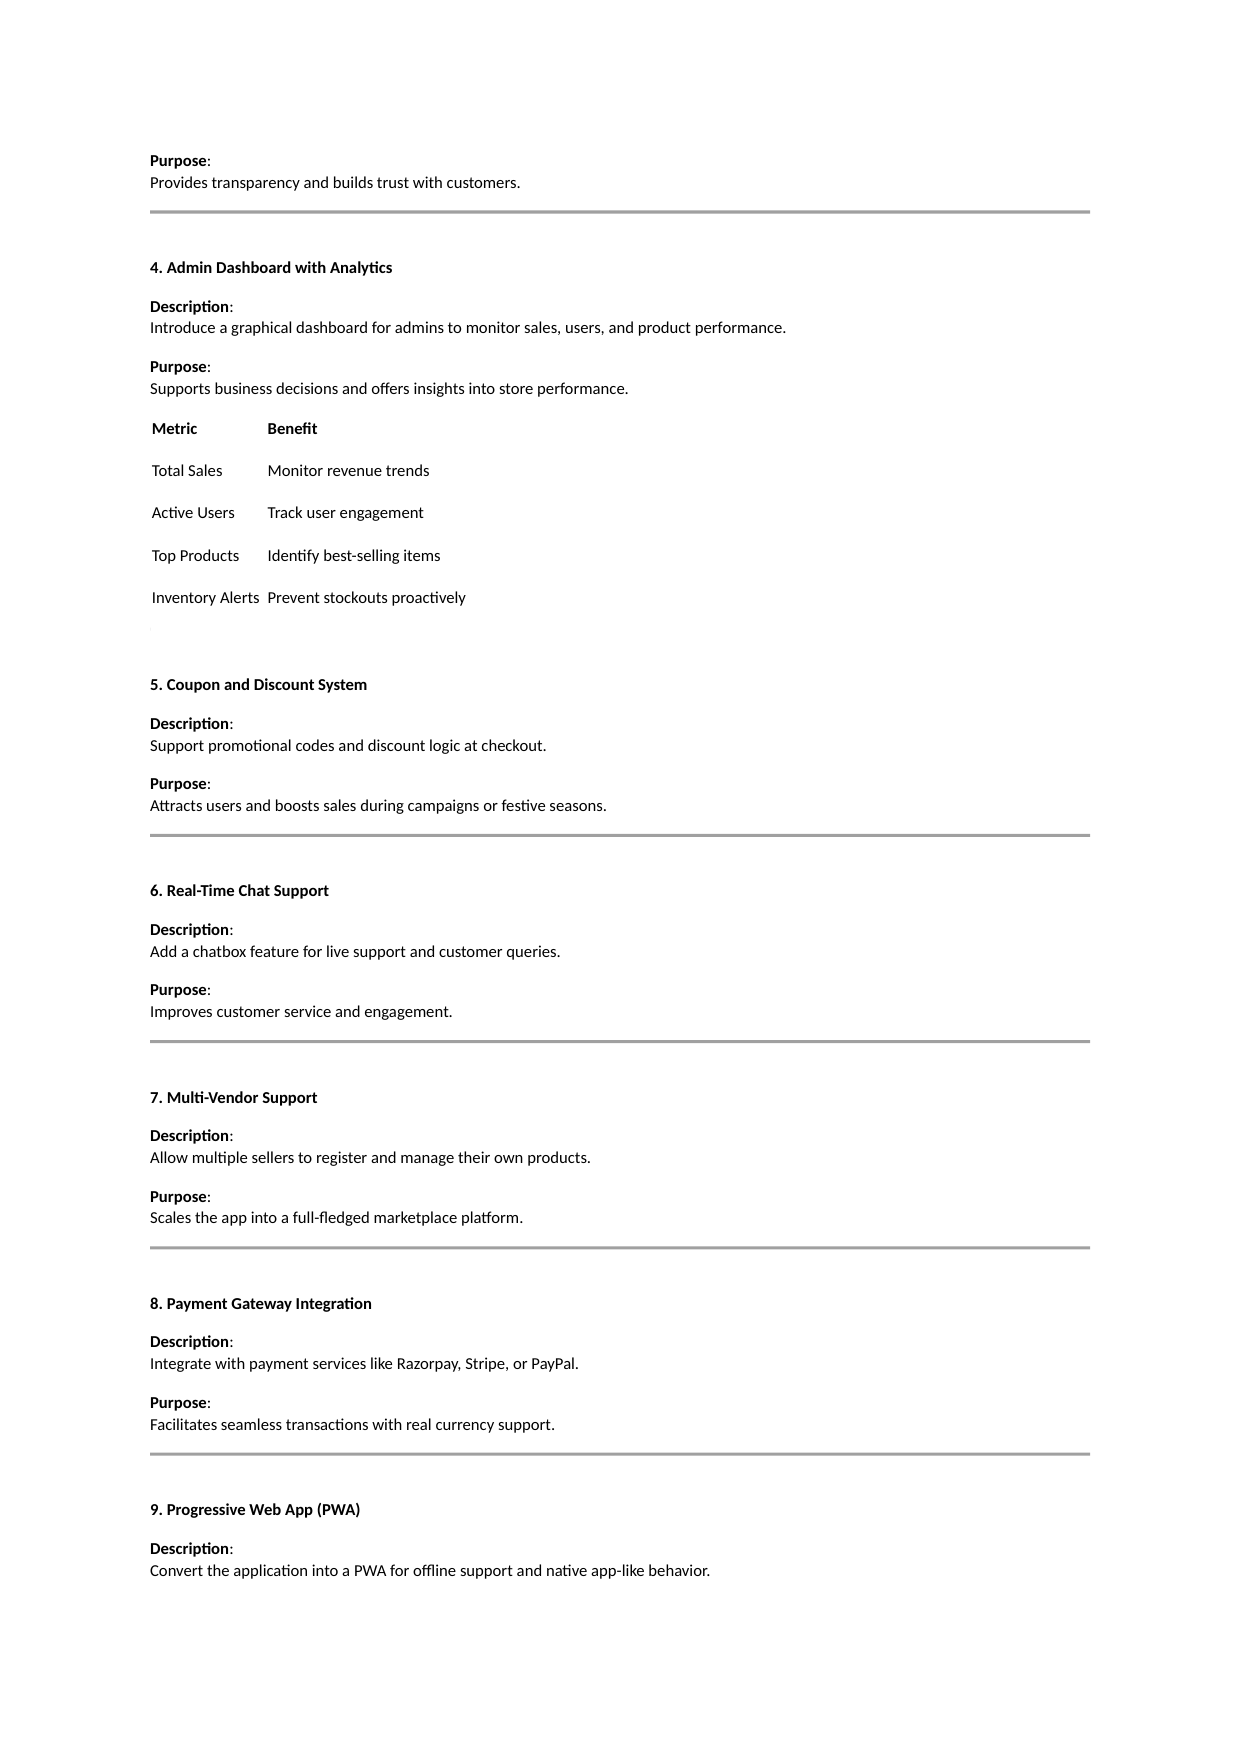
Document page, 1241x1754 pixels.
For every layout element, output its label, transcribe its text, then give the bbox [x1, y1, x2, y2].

table_cell Total Sales [150, 459, 266, 501]
text 6. Real-Time Chat Support [150, 881, 1090, 901]
table_cell Track user engagement [266, 501, 472, 543]
text Description: Introduce a graphical dashboard for admins to monitor sales, users, and product performance. [150, 296, 1090, 338]
text 8. Payment Gateway Integration [150, 1293, 1090, 1313]
text 7. Multi-Vendor Support [150, 1087, 1090, 1107]
text 5. Coupon and Discount System [150, 674, 1090, 695]
text 4. Admin Dashboard with Analytics [150, 257, 1090, 278]
text Purpose: Attracts users and boosts sales during campaigns or festive seasons. [150, 773, 1090, 816]
table_cell Inventory Alerts [150, 585, 266, 628]
text Description: Allow multiple sellers to register and manage their own products. [150, 1126, 1090, 1168]
text Purpose: Scales the app into a full-fledged marketplace platform. [150, 1186, 1090, 1228]
table_cell Prevent stockouts proactively [266, 585, 472, 628]
table_cell Identify best-selling items [266, 543, 472, 585]
table_cell Active Users [150, 501, 266, 543]
text Description: Add a chatbox feature for live support and customer queries. [150, 919, 1090, 961]
text Purpose: Supports business decisions and offers insights into store performance. [150, 356, 1090, 398]
text Purpose: Facilitates seamless transactions with real currency support. [150, 1392, 1090, 1434]
text Description: Integrate with payment services like Razorpay, Stripe, or PayPal. [150, 1332, 1090, 1374]
table_cell Top Products [150, 543, 266, 585]
text Purpose: Provides transparency and builds trust with customers. [150, 150, 1090, 192]
table_header Metric [150, 417, 266, 459]
text 9. Progressive Web App (PWA) [150, 1499, 1090, 1520]
text Description: Convert the application into a PWA for offline support and native app-like behavior. [150, 1538, 1090, 1580]
text Description: Support promotional codes and discount logic at checkout. [150, 713, 1090, 755]
table_cell Monitor revenue trends [266, 459, 472, 501]
text Purpose: Improves customer service and engagement. [150, 980, 1090, 1022]
table_header Benefit [266, 417, 472, 459]
